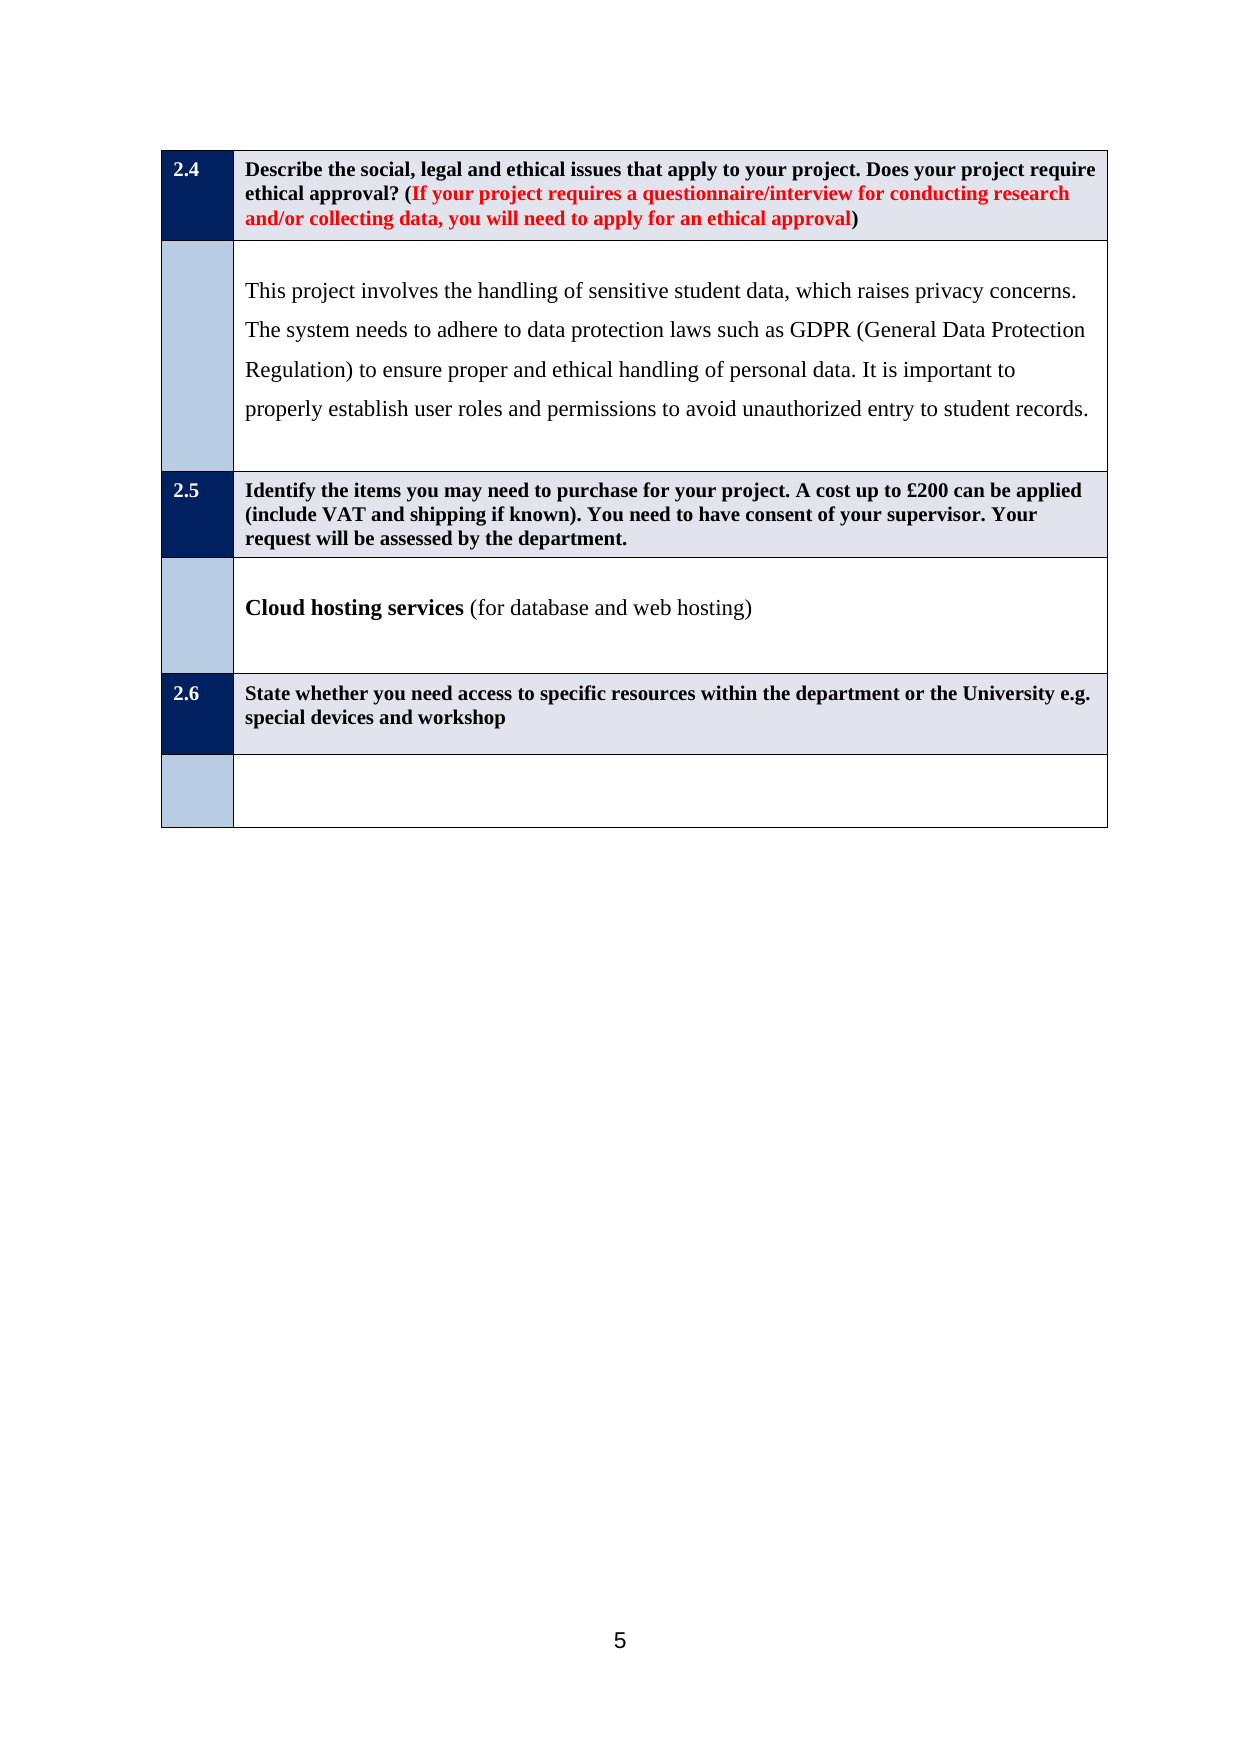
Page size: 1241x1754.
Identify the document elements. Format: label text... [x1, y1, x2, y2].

table_header 2.4 [162, 151, 233, 240]
table_cell [162, 755, 233, 827]
table_cell Identify the items you may need to purchase for your project. A cost up to £200 can be applied (include VAT and shipping if known). You need to have consent of your supervisor. Your request will be assessed by the department. [234, 472, 1107, 557]
table_cell 2.5 [162, 472, 233, 557]
table_cell [162, 558, 233, 673]
table_cell [162, 241, 233, 471]
table_cell Cloud hosting services (for database and web hosting) [234, 558, 1107, 673]
table_cell This project involves the handling of sensitive student data, which raises privacy concerns. The system needs to adhere to data protection laws such as GDPR (General Data Protection Regulation) to ensure proper and ethical handling of personal data. It is important to properly establish user roles and permissions to avoid unauthorized entry to student records. [234, 241, 1107, 471]
table_header Describe the social, legal and ethical issues that apply to your project. Does your project require ethical approval? (If your project requires a questionnaire/interview for conducting research and/or collecting data, you will need to apply for an ethical approval) [234, 151, 1107, 240]
table_cell 2.6 [162, 674, 233, 754]
table_cell State whether you need access to specific resources within the department or the University e.g. special devices and workshop [234, 674, 1107, 754]
table_cell [234, 755, 1107, 827]
